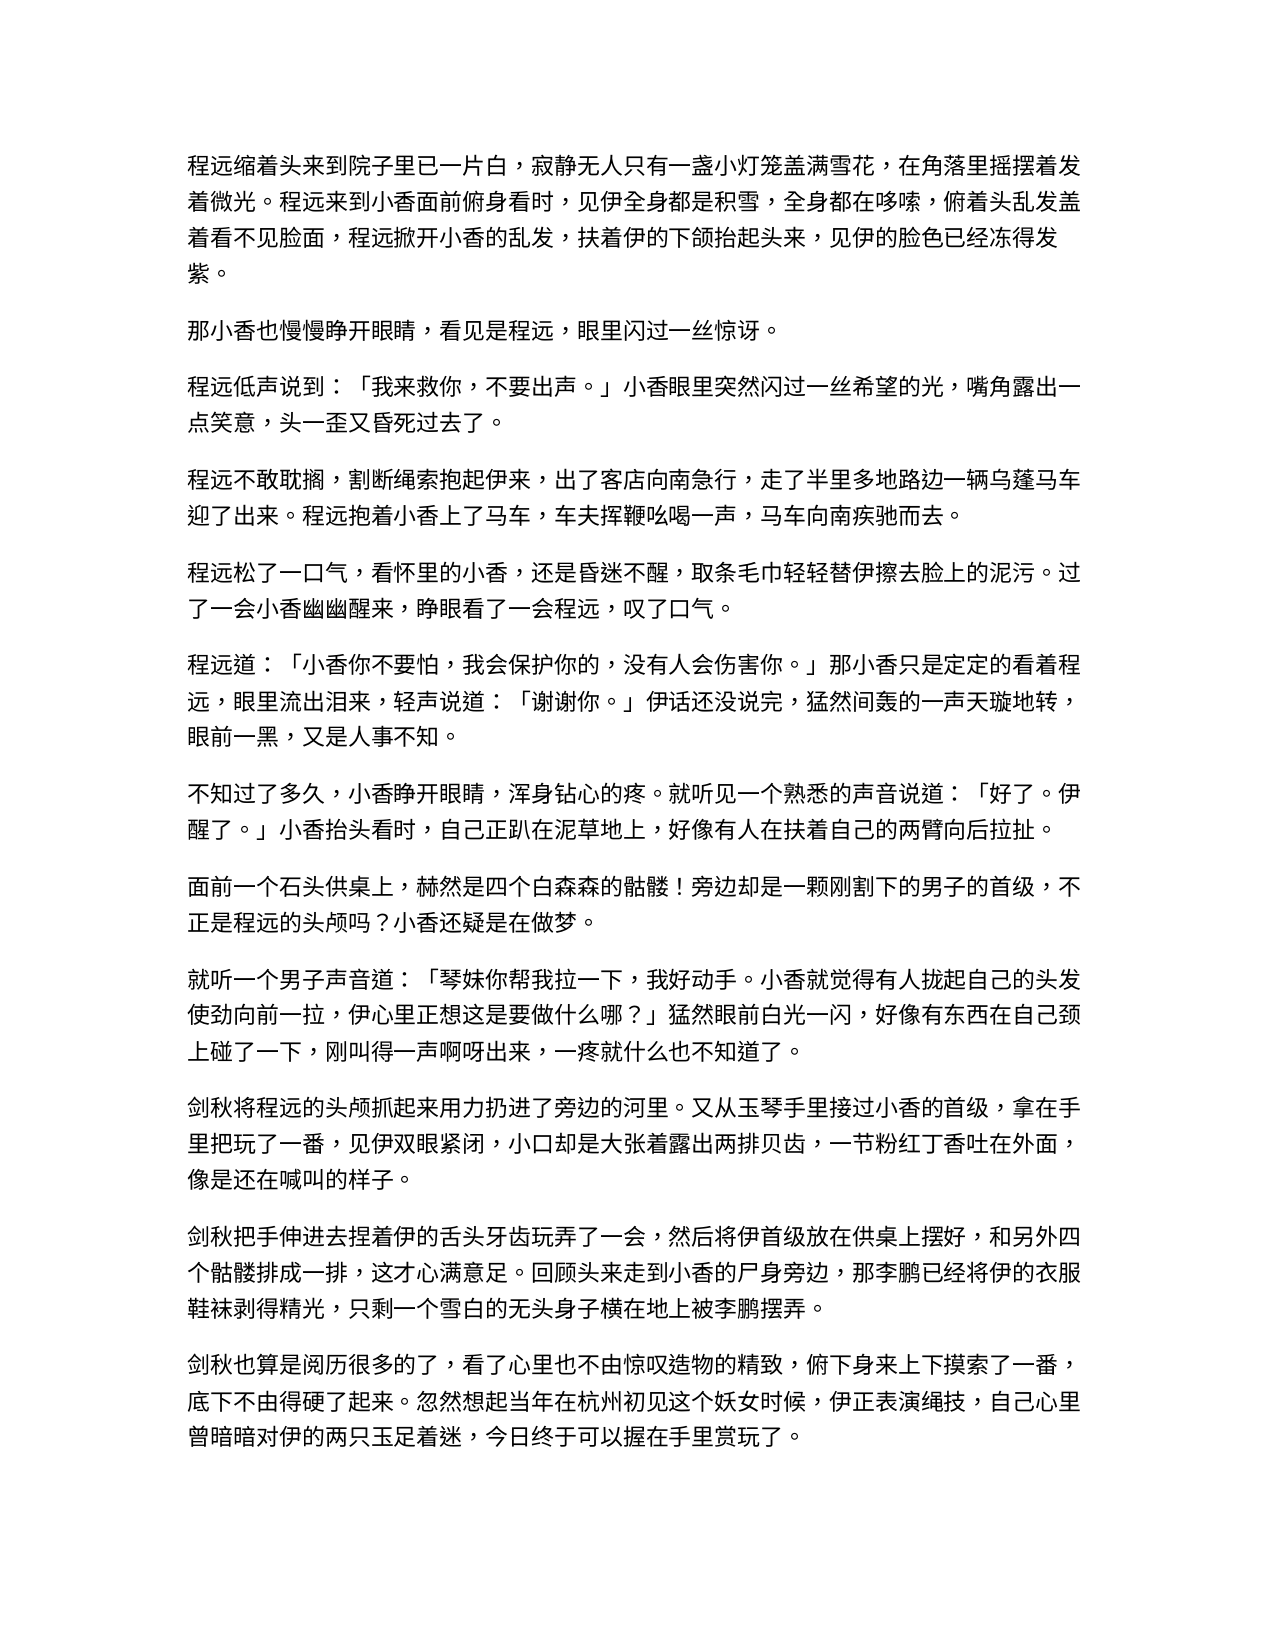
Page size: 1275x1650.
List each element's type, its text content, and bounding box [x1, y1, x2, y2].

text 程远缩着头来到院子里已一片白，寂静无人只有一盏小灯笼盖满雪花，在角落里摇摆着发着微光。程远来到小香面前俯身看时，见伊全身都是积雪，全身都在哆嗦，俯着头乱发盖着看不见脸面，程远掀开小香的乱发，扶着伊的下颌抬起头来，见伊的脸色已经冻得发紫。 [187, 150, 1087, 289]
text 就听一个男子声音道：「琴妹你帮我拉一下，我好动手。小香就觉得有人拢起自己的头发使劲向前一拉，伊心里正想这是要做什么哪？」猛然眼前白光一闪，好像有东西在自己颈上碰了一下，刚叫得一声啊呀出来，一疼就什么也不知道了。 [187, 963, 1087, 1067]
text 不知过了多久，小香睁开眼睛，浑身钻心的疼。就听见一个熟悉的声音说道：「好了。伊醒了。」小香抬头看时，自己正趴在泥草地上，好像有人在扶着自己的两臂向后拉扯。 [187, 778, 1087, 845]
text 程远松了一口气，看怀里的小香，还是昏迷不醒，取条毛巾轻轻替伊擦去脸上的泥污。过了一会小香幽幽醒来，睁眼看了一会程远，叹了口气。 [187, 557, 1087, 624]
text 剑秋将程远的头颅抓起来用力扔进了旁边的河里。又从玉琴手里接过小香的首级，拿在手里把玩了一番，见伊双眼紧闭，小口却是大张着露出两排贝齿，一节粉红丁香吐在外面，像是还在喊叫的样子。 [187, 1092, 1087, 1195]
text 那小香也慢慢睁开眼睛，看见是程远，眼里闪过一丝惊讶。 [187, 314, 1087, 346]
text 程远不敢耽搁，割断绳索抱起伊来，出了客店向南急行，走了半里多地路边一辆乌蓬马车迎了出来。程远抱着小香上了马车，车夫挥鞭吆喝一声，马车向南疾驰而去。 [187, 464, 1087, 531]
text 程远道：「小香你不要怕，我会保护你的，没有人会伤害你。」那小香只是定定的看着程远，眼里流出泪来，轻声说道：「谢谢你。」伊话还没说完，猛然间轰的一声天璇地转，眼前一黑，又是人事不知。 [187, 649, 1087, 753]
text 程远低声说到：「我来救你，不要出声。」小香眼里突然闪过一丝希望的光，嘴角露出一点笑意，头一歪又昏死过去了。 [187, 371, 1087, 438]
text 面前一个石头供桌上，赫然是四个白森森的骷髅！旁边却是一颗刚割下的男子的首级，不正是程远的头颅吗？小香还疑是在做梦。 [187, 871, 1087, 938]
text 剑秋把手伸进去捏着伊的舌头牙齿玩弄了一会，然后将伊首级放在供桌上摆好，和另外四个骷髅排成一排，这才心满意足。回顾头来走到小香的尸身旁边，那李鹏已经将伊的衣服鞋袜剥得精光，只剩一个雪白的无头身子横在地上被李鹏摆弄。 [187, 1221, 1087, 1324]
text 剑秋也算是阅历很多的了，看了心里也不由惊叹造物的精致，俯下身来上下摸索了一番，底下不由得硬了起来。忽然想起当年在杭州初见这个妖女时候，伊正表演绳技，自己心里曾暗暗对伊的两只玉足着迷，今日终于可以握在手里赏玩了。 [187, 1349, 1087, 1453]
